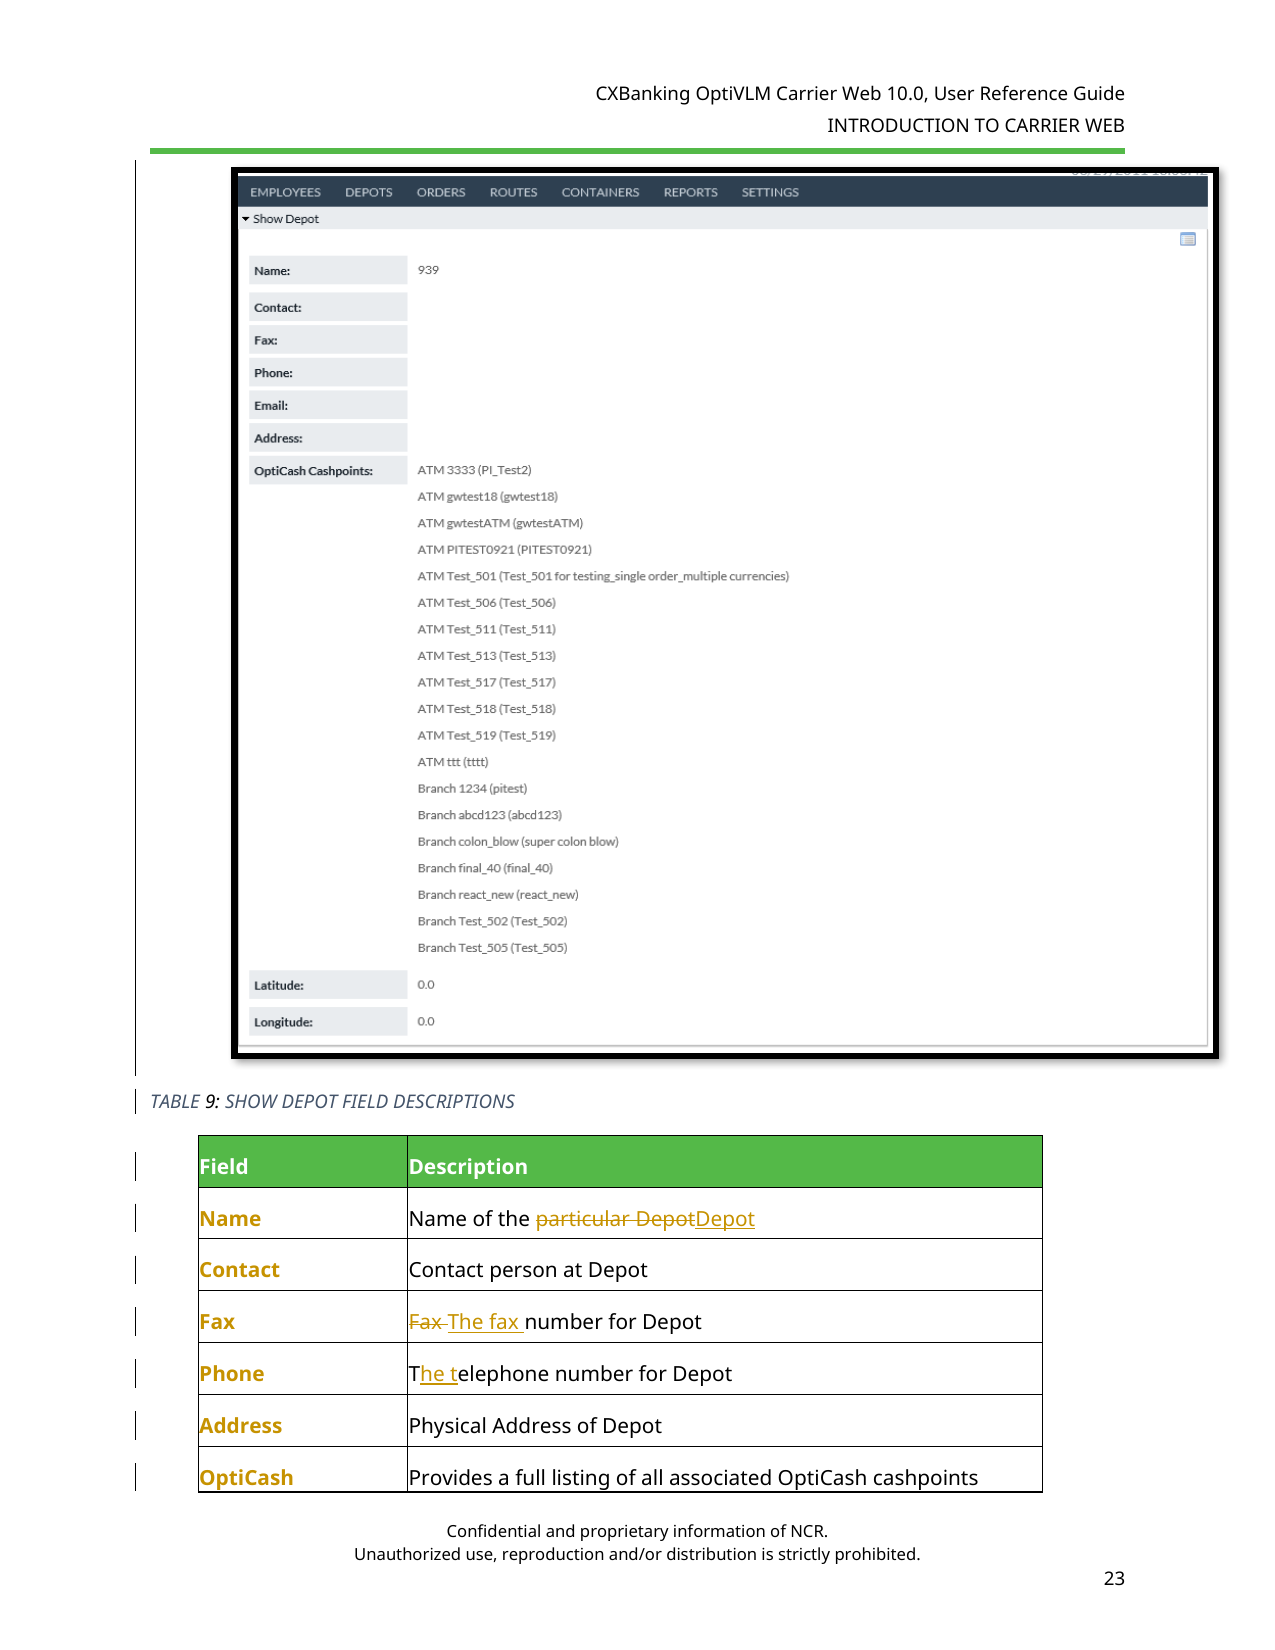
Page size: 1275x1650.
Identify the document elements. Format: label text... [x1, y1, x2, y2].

table_cell Phone [199, 1343, 407, 1394]
text TABLE 9: SHOW DEPOT FIELD DESCRIPTIONS [150, 1088, 1125, 1114]
table_cell Contact [199, 1239, 407, 1290]
table_cell Contact person at Depot [408, 1239, 1042, 1290]
table_cell Name of the [408, 1188, 1042, 1238]
table_cell Physical Address of Depot [408, 1395, 1042, 1446]
table_cell Name [199, 1188, 407, 1238]
table_cell Address [199, 1395, 407, 1446]
table_cell number for Depot [408, 1291, 1042, 1342]
table_header Field [199, 1136, 407, 1187]
table_cell Fax [199, 1291, 407, 1342]
table_cell OptiCash Cashpoints [199, 1447, 407, 1491]
picture [238, 173, 1213, 1053]
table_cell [408, 1447, 1042, 1491]
table_cell Telephone number for Depot [408, 1343, 1042, 1394]
table_header Description [408, 1136, 1042, 1187]
